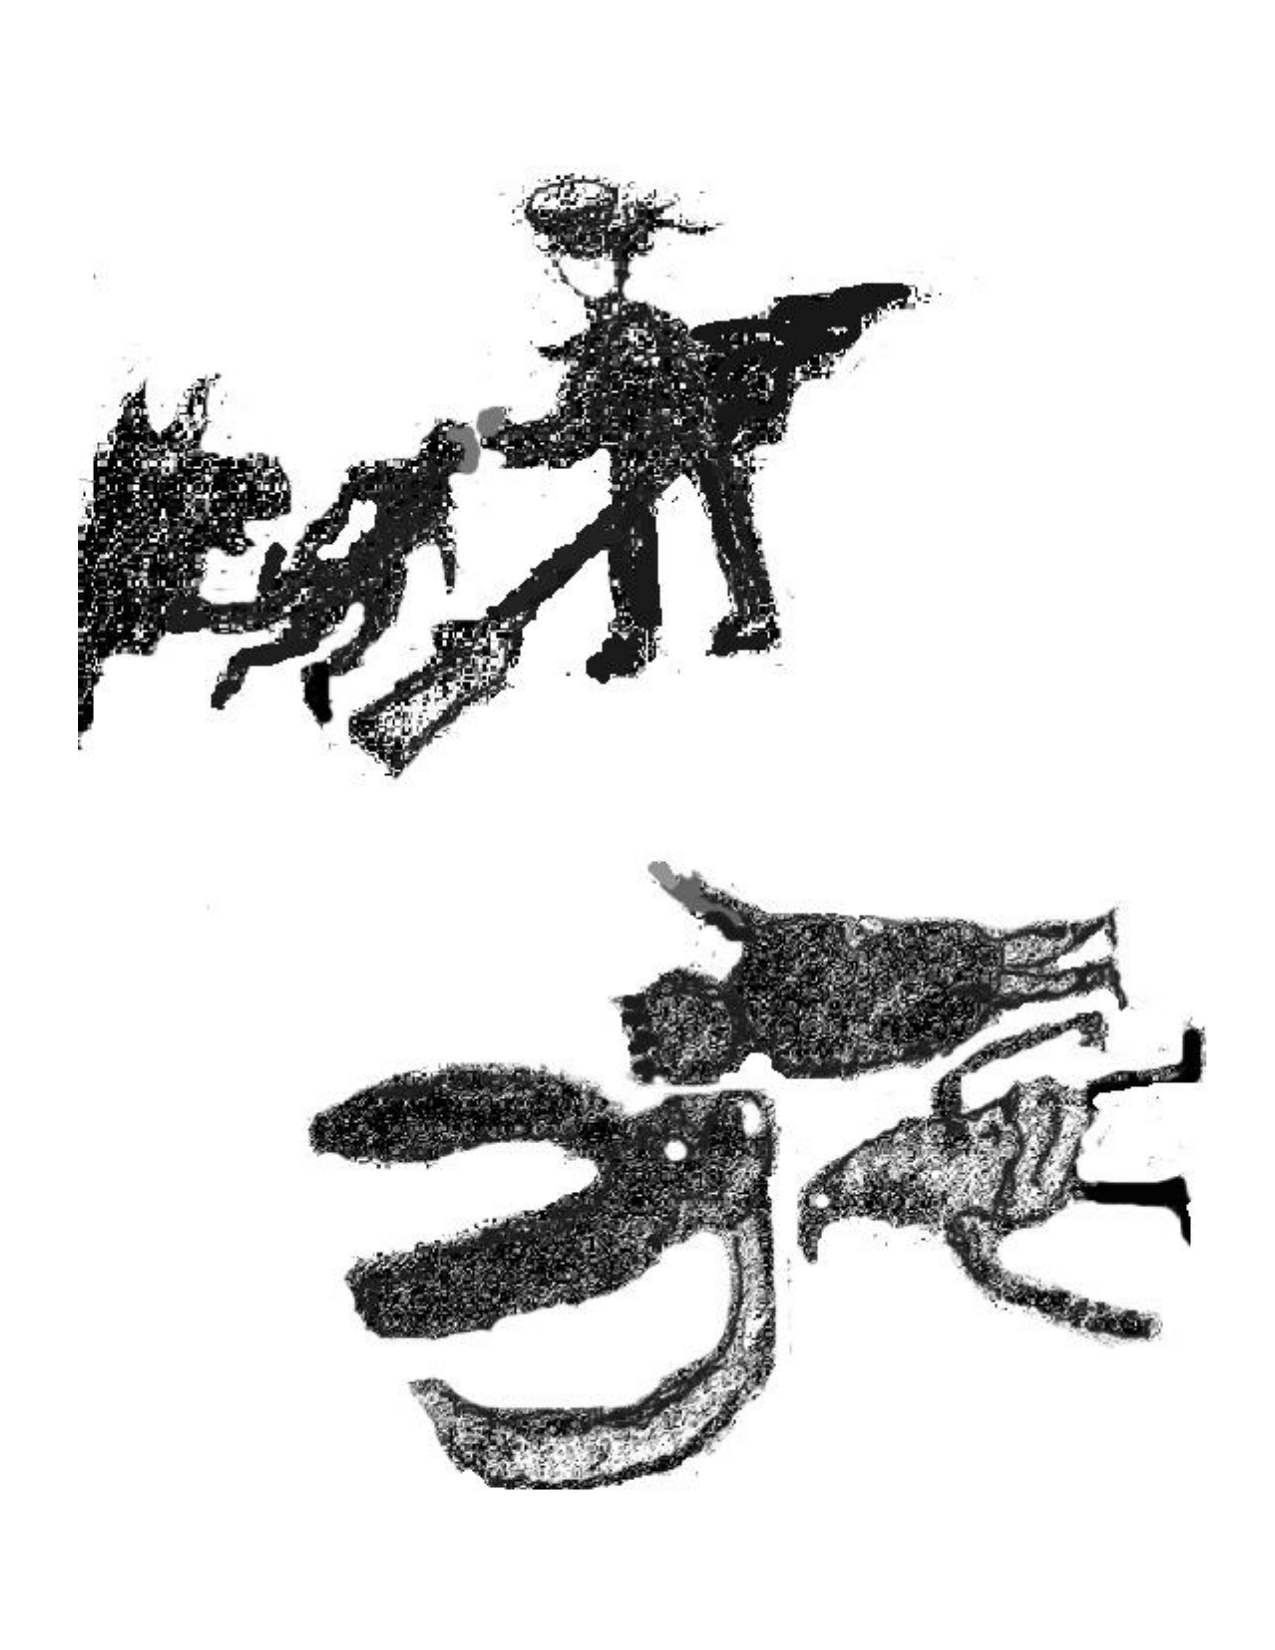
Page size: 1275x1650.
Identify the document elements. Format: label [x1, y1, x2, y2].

picture [78, 150, 1207, 1500]
